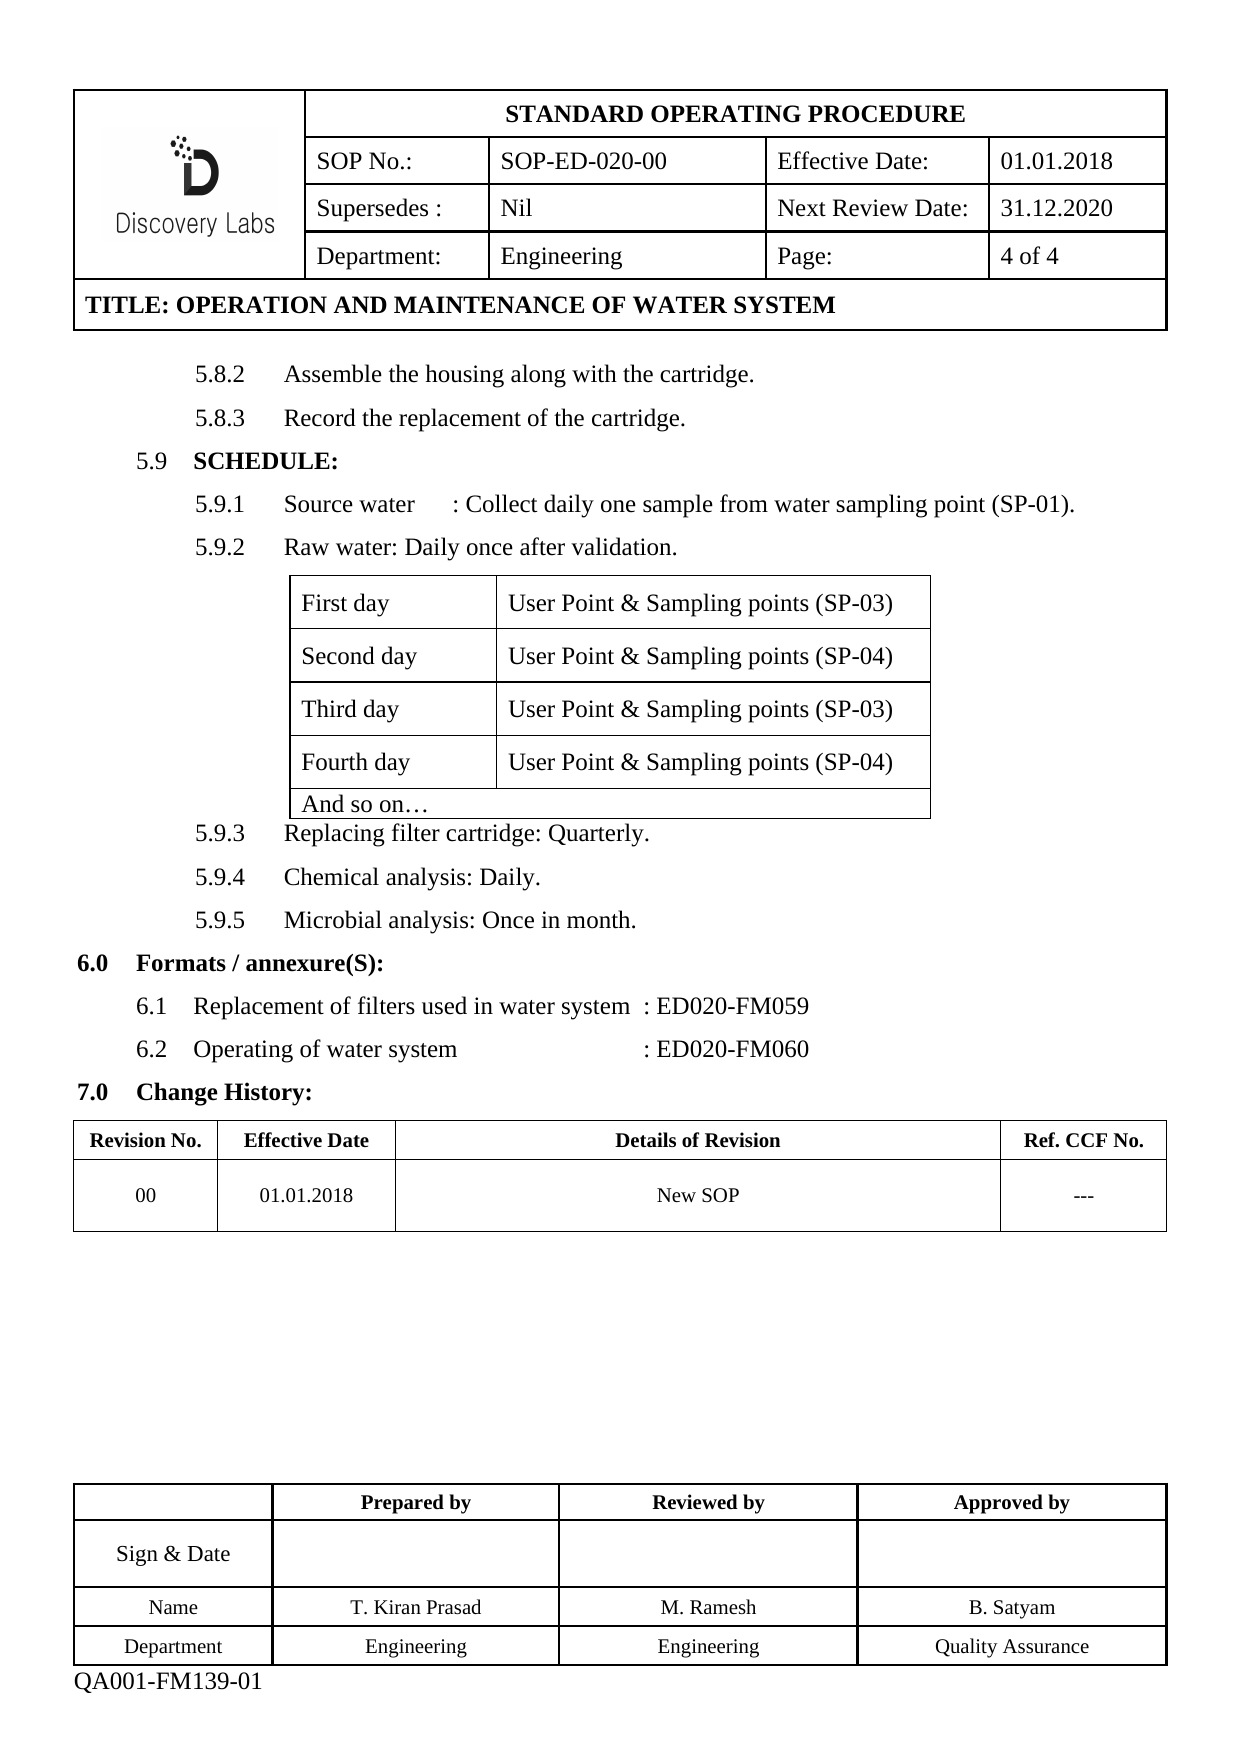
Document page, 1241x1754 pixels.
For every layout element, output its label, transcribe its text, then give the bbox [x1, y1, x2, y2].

table_cell Second day [291, 629, 496, 681]
table_cell User Point & Sampling points (SP-04) [497, 736, 930, 788]
table_cell Third day [291, 683, 496, 734]
list Replacement of filters used in water system : ED020-FM059 [136, 991, 1152, 1020]
table_cell Fourth day [291, 736, 496, 788]
table_cell 00 [74, 1160, 217, 1231]
list Assemble the housing along with the cartridge. [195, 359, 1152, 388]
table_header Details of Revision [396, 1121, 1000, 1159]
list Record the replacement of the cartridge. [195, 403, 1152, 431]
list Raw water: Daily once after validation. [195, 532, 1152, 561]
list Microbial analysis: Once in month. [195, 905, 1152, 933]
list Source water : Collect daily one sample from water sampling point (SP-01). [195, 489, 1152, 518]
table_header Effective Date [218, 1121, 395, 1159]
table_cell New SOP [396, 1160, 1000, 1231]
table_header First day [291, 576, 496, 628]
list Change History: [77, 1077, 1152, 1106]
table_header Ref. CCF No. [1001, 1121, 1166, 1159]
list Formats / annexure(S): [77, 948, 1152, 977]
table_cell User Point & Sampling points (SP-04) [497, 629, 930, 681]
list Operating of water system : ED020-FM060 [136, 1034, 1152, 1063]
table_header Revision No. [74, 1121, 217, 1159]
table_cell 01.01.2018 [218, 1160, 395, 1231]
list Replacing filter cartridge: Quarterly. [195, 818, 1152, 847]
table_cell And so on… [291, 789, 930, 817]
table_header User Point & Sampling points (SP-03) [497, 576, 930, 628]
table_cell User Point & Sampling points (SP-03) [497, 683, 930, 734]
table_cell --- [1001, 1160, 1166, 1231]
list Chemical analysis: Daily. [195, 862, 1152, 890]
list SCHEDULE: [136, 446, 1152, 474]
